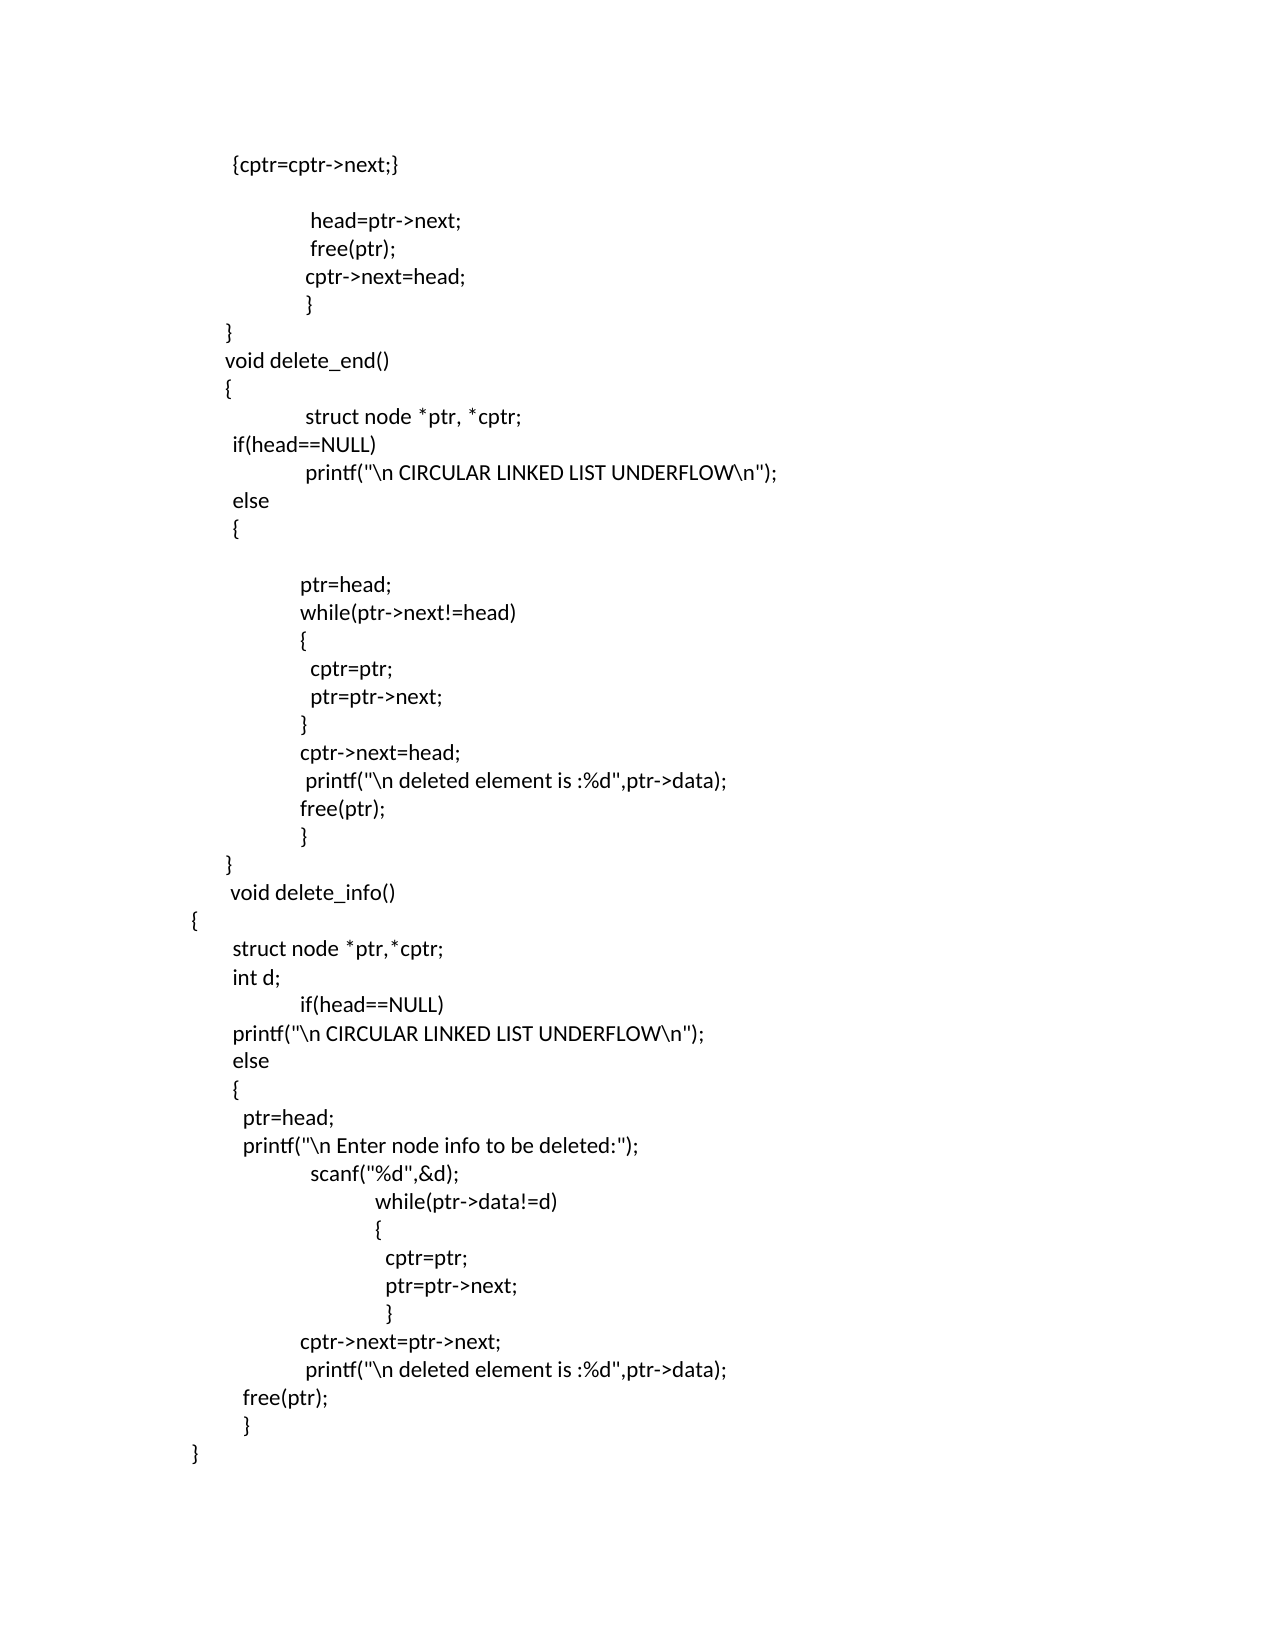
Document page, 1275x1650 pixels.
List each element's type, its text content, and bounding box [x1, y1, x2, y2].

text ptr=head; [150, 1103, 1125, 1131]
text if(head==NULL) [150, 430, 1125, 458]
text } [150, 1439, 1125, 1467]
text } [150, 851, 1125, 878]
text struct node *ptr, *cptr; [150, 402, 1125, 430]
text printf("\n CIRCULAR LINKED LIST UNDERFLOW\n"); [150, 1019, 1125, 1047]
text { [150, 907, 1125, 934]
text { [150, 514, 1125, 542]
text printf("\n Enter node info to be deleted:"); [150, 1131, 1125, 1159]
text printf("\n deleted element is :%d",ptr->data); [150, 766, 1125, 794]
text cptr=ptr; [150, 1243, 1125, 1271]
text {cptr=cptr->next;} [150, 150, 1125, 178]
text } [150, 822, 1125, 851]
text free(ptr); [150, 1383, 1125, 1411]
text cptr->next=head; [150, 738, 1125, 766]
text ptr=ptr->next; [150, 1271, 1125, 1299]
text ptr=ptr->next; [150, 682, 1125, 710]
text cptr=ptr; [150, 654, 1125, 682]
text } [150, 1299, 1125, 1327]
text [150, 458, 1125, 486]
text } [150, 1411, 1125, 1439]
text while(ptr->data!=d) [150, 1187, 1125, 1215]
text cptr->next=ptr->next; [150, 1327, 1125, 1355]
text free(ptr); [150, 234, 1125, 262]
text if(head==NULL) [150, 991, 1125, 1019]
text else [150, 486, 1125, 514]
text void delete_end() [150, 346, 1125, 374]
text { [150, 374, 1125, 402]
text free(ptr); [150, 794, 1125, 822]
text scanf("%d",&d); [150, 1159, 1125, 1187]
text int d; [150, 963, 1125, 991]
text printf("\n deleted element is :%d",ptr->data); [150, 1355, 1125, 1383]
text head=ptr->next; [150, 206, 1125, 234]
text } [150, 318, 1125, 346]
text { [150, 1215, 1125, 1243]
text while(ptr->next!=head) [150, 598, 1125, 626]
text } [150, 710, 1125, 738]
text else [150, 1047, 1125, 1075]
text struct node *ptr,*cptr; [150, 934, 1125, 963]
text ptr=head; [150, 570, 1125, 598]
text { [150, 626, 1125, 654]
text cptr->next=head; [150, 262, 1125, 290]
text } [150, 290, 1125, 318]
text { [150, 1075, 1125, 1103]
text void delete_info() [150, 878, 1125, 907]
